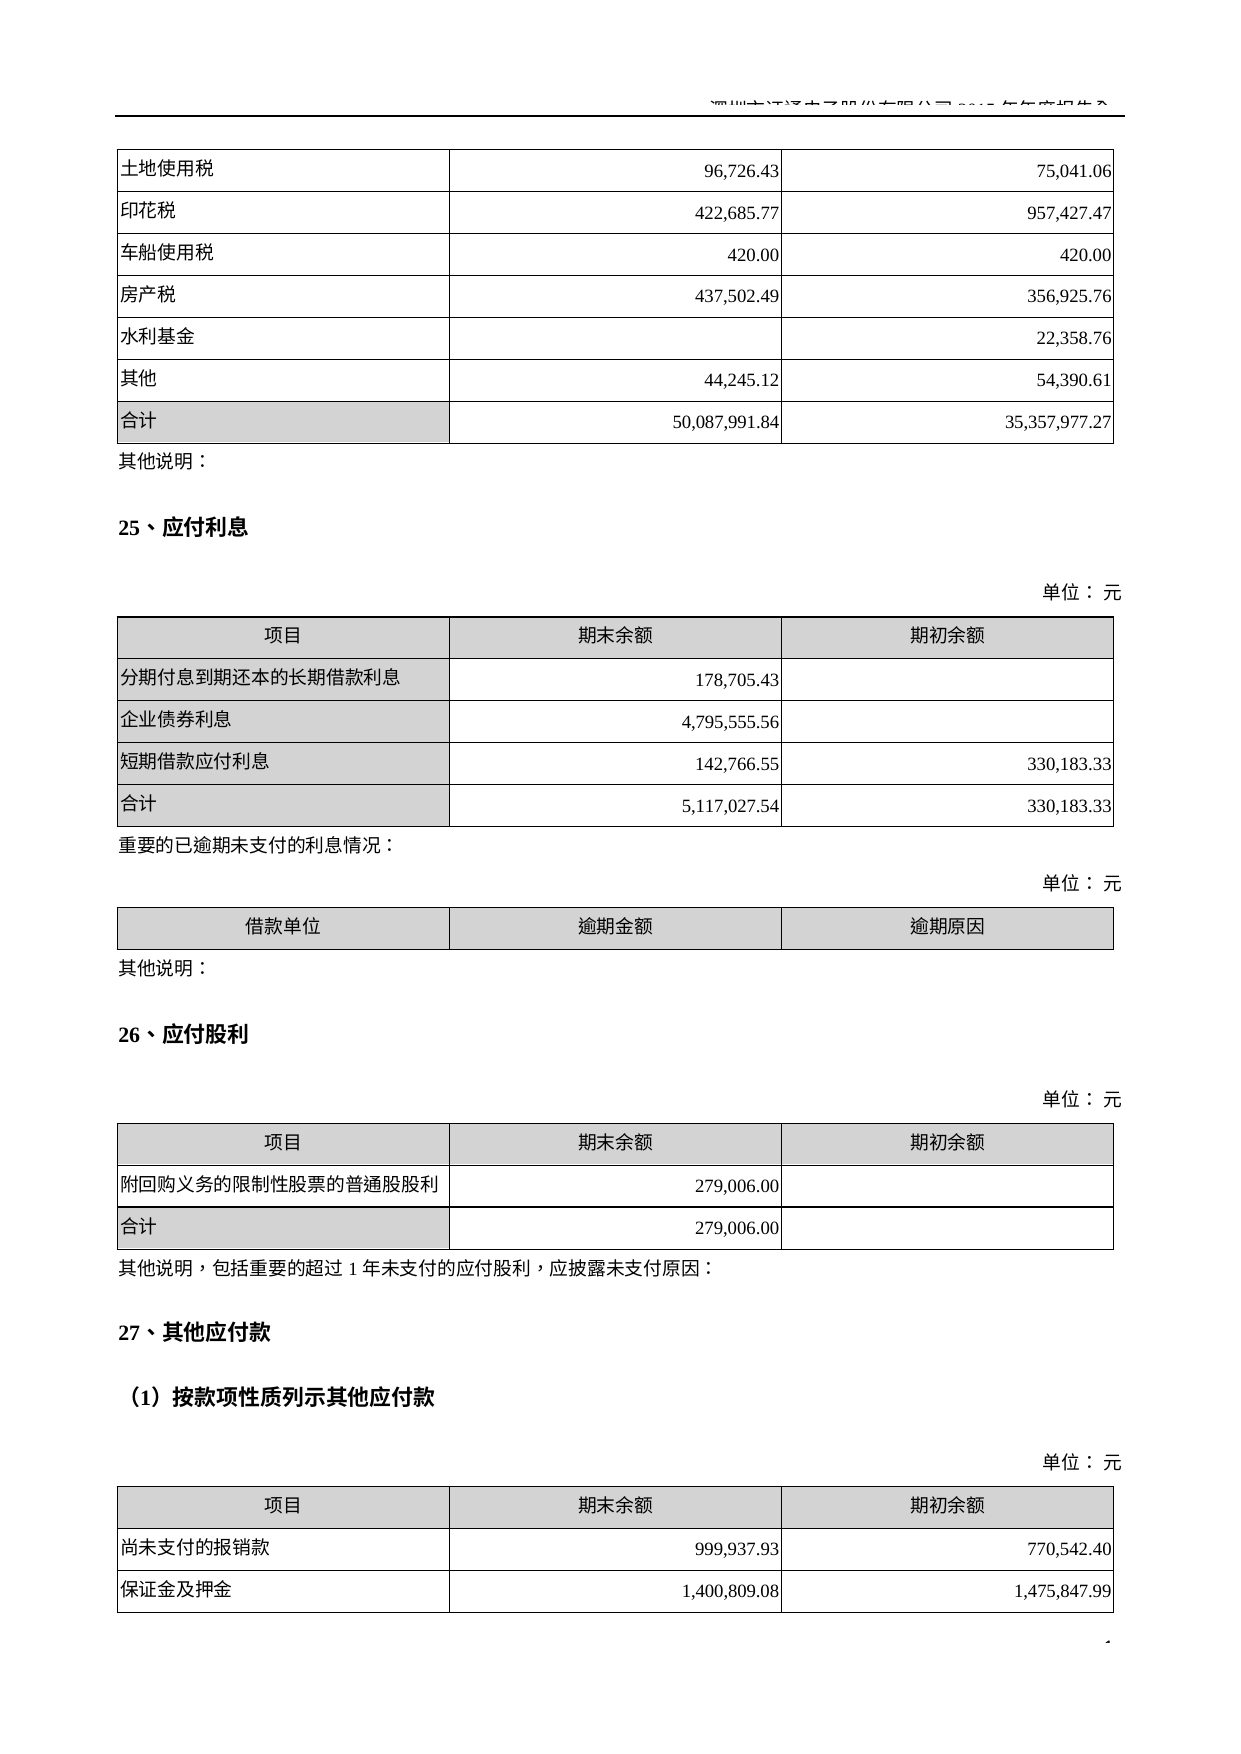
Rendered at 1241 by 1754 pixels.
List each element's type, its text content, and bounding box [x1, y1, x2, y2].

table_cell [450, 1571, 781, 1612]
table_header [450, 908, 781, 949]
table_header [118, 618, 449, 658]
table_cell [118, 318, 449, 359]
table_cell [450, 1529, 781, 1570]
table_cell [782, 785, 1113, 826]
subtitle （1）按款项性质列示其他应付款 [118, 1382, 1138, 1411]
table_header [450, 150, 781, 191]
text 单位： 元 [102, 870, 1122, 895]
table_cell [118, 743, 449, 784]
text 重要的已逾期未支付的利息情况： [118, 832, 1138, 858]
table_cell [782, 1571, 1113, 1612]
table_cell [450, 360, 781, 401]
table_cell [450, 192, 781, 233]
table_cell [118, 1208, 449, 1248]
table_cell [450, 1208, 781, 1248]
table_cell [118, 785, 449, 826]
text 单位： 元 [102, 1086, 1122, 1111]
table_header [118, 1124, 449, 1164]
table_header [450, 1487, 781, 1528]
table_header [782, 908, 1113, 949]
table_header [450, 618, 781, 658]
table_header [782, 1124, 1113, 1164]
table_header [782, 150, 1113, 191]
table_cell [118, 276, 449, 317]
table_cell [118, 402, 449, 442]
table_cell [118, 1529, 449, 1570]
subtitle 25、应付利息 [118, 512, 1138, 542]
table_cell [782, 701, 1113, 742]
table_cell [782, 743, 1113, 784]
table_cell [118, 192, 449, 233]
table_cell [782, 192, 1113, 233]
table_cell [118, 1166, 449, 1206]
text 其他说明，包括重要的超过 1 年未支付的应付股利，应披露未支付原因： [118, 1255, 1138, 1280]
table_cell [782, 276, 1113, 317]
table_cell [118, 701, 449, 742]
subtitle 26、应付股利 [118, 1018, 1138, 1048]
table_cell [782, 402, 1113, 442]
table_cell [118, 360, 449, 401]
text 单位： 元 [102, 580, 1122, 605]
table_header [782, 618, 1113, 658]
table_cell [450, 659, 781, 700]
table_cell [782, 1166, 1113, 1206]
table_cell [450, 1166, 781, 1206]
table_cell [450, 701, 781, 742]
text 单位： 元 [102, 1449, 1122, 1474]
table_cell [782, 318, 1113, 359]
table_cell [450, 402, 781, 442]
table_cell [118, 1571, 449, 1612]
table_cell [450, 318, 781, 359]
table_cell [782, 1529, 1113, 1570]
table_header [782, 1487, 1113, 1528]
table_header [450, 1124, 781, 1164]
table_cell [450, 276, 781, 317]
text 其他说明： [118, 955, 1138, 981]
text 其他说明： [118, 449, 1138, 474]
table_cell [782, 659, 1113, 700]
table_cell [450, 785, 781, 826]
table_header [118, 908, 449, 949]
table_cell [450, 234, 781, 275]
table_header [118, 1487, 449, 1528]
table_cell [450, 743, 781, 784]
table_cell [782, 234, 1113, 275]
subtitle 27、其他应付款 [118, 1317, 1138, 1347]
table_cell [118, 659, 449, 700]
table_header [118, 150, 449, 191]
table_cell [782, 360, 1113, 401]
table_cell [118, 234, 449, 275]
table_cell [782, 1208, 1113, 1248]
